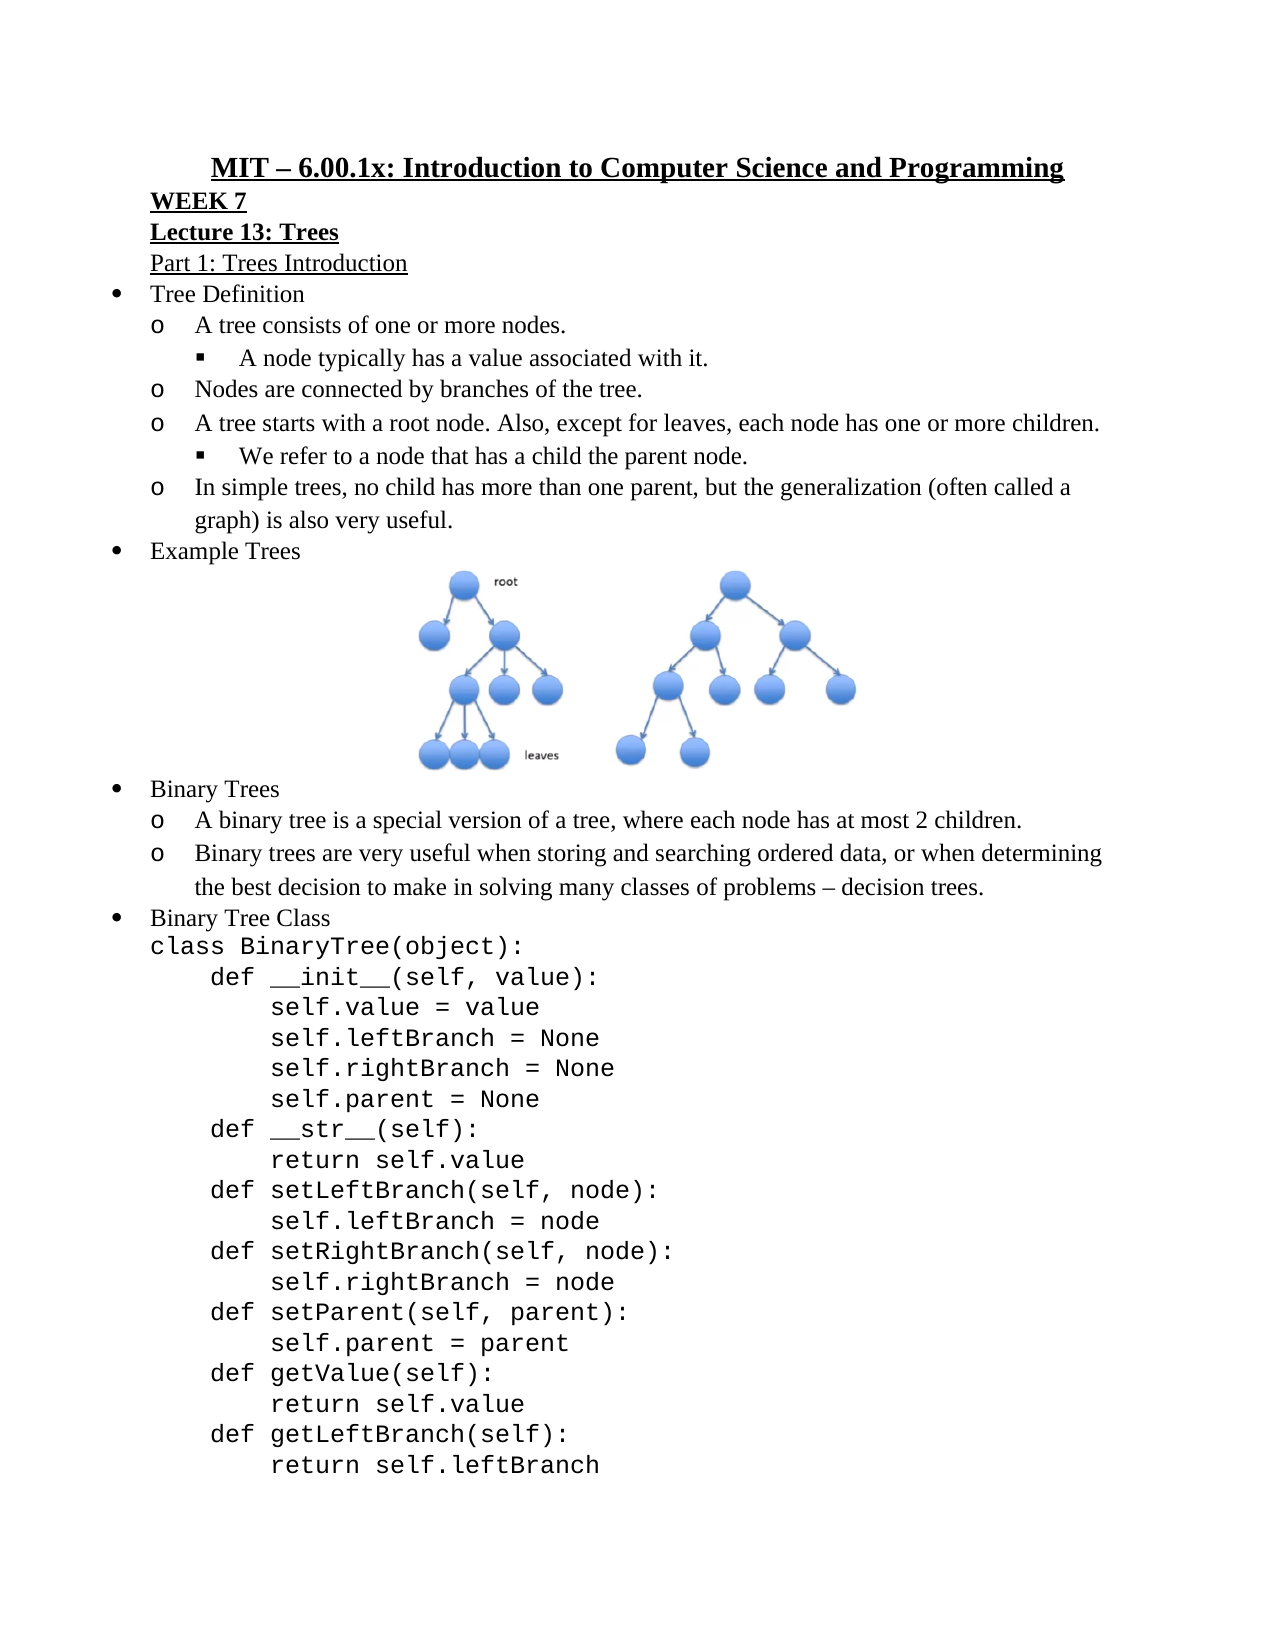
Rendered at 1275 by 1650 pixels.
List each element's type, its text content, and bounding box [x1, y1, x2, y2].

list return self.leftBranch [150, 1452, 1125, 1481]
list self.leftBranch = None [150, 1025, 1125, 1053]
list def getLeftBranch(self): [150, 1422, 1125, 1450]
list WEEK 7 [150, 186, 1125, 215]
text MIT – 6.00.1x: Introduction to Computer Science and Programming [150, 150, 1125, 183]
list Binary Tree Class [112, 903, 1125, 931]
list In simple trees, no child has more than one parent, but the generalization (often called a graph) is also very useful. [150, 472, 1125, 534]
list def setRightBranch(self, node): [150, 1239, 1125, 1267]
list Part 1: Trees Introduction [150, 248, 1125, 277]
list def setParent(self, parent): [150, 1300, 1125, 1328]
list Binary trees are very useful when storing and searching ordered data, or when determining the best decision to make in solving many classes of problems – decision trees. [150, 838, 1125, 900]
list A tree consists of one or more nodes. [150, 310, 1125, 341]
list def __str__(self): [150, 1117, 1125, 1145]
list def setLeftBranch(self, node): [150, 1178, 1125, 1206]
list A binary tree is a special version of a tree, where each node has at most 2 children. [150, 805, 1125, 836]
list self.leftBranch = node [150, 1208, 1125, 1237]
list def getValue(self): [150, 1361, 1125, 1389]
list Lecture 13: Trees [150, 217, 1125, 246]
picture [417, 567, 858, 772]
list return self.value [150, 1391, 1125, 1420]
list self.value = value [150, 995, 1125, 1023]
list Tree Definition [112, 279, 1125, 308]
list self.parent = None [150, 1086, 1125, 1114]
list def __init__(self, value): [150, 964, 1125, 992]
list A node typically has a value associated with it. [194, 343, 1125, 372]
list Example Trees [112, 536, 1125, 565]
list Nodes are connected by branches of the tree. [150, 374, 1125, 405]
list A tree starts with a root node. Also, except for leaves, each node has one or more children. [150, 408, 1125, 439]
list Binary Trees [112, 774, 1125, 803]
list return self.value [150, 1147, 1125, 1176]
list self.rightBranch = None [150, 1056, 1125, 1084]
list self.parent = parent [150, 1330, 1125, 1359]
list class BinaryTree(object): [150, 934, 1125, 962]
list We refer to a node that has a child the parent node. [194, 441, 1125, 470]
list self.rightBranch = node [150, 1269, 1125, 1298]
